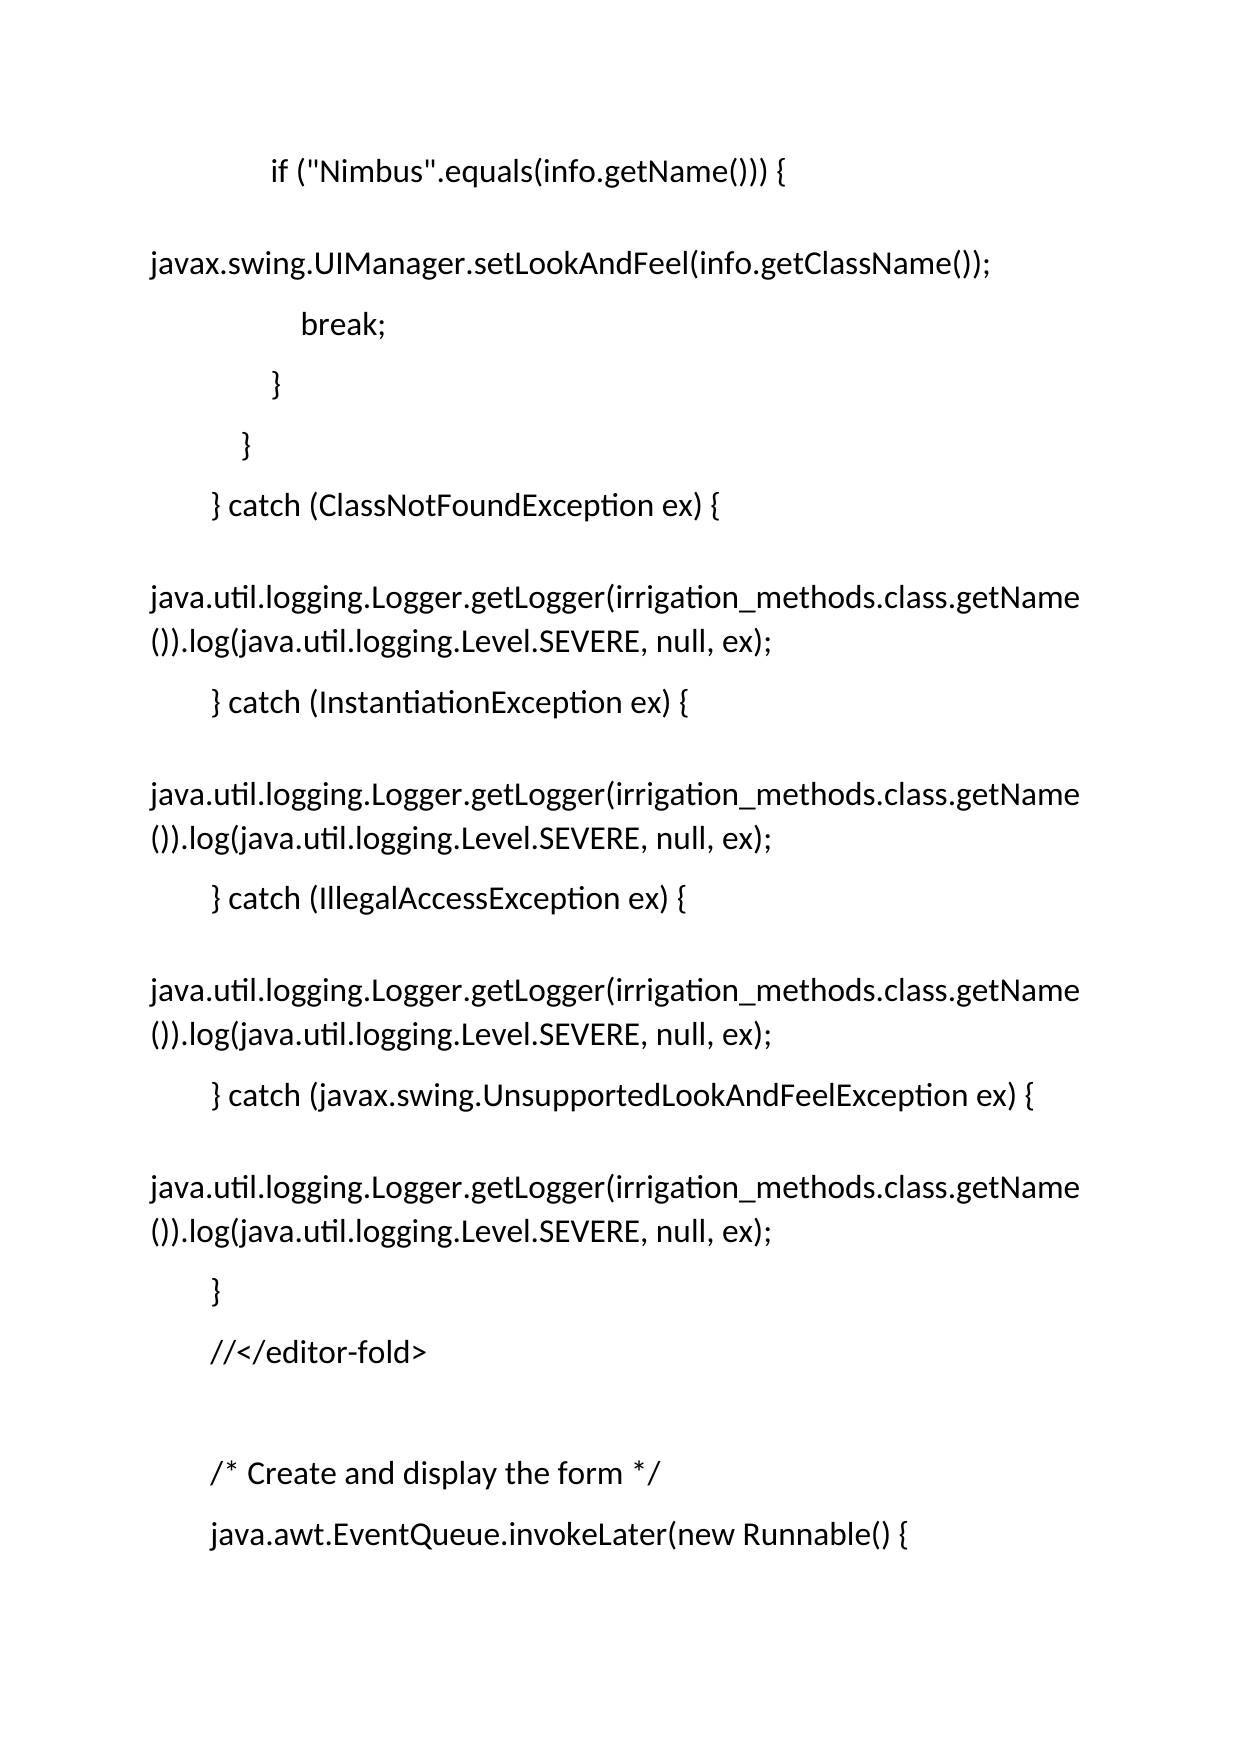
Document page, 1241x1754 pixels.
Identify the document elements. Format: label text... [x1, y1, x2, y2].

text } [150, 1270, 1090, 1311]
text } catch (ClassNotFoundException ex) { [150, 484, 1090, 525]
text } catch (InstantiationException ex) { [150, 681, 1090, 722]
text /* Create and display the form */ [150, 1452, 1090, 1493]
text java.util.logging.Logger.getLogger(irrigation_methods.class.getName()).log(java.util.logging.Level.SEVERE, null, ex); [150, 545, 1090, 661]
text java.awt.EventQueue.invokeLater(new Runnable() { [150, 1513, 1090, 1553]
text } [150, 424, 1090, 464]
text javax.swing.UIManager.setLookAndFeel(info.getClassName()); [150, 211, 1090, 283]
text } catch (javax.swing.UnsupportedLookAndFeelException ex) { [150, 1074, 1090, 1114]
text } catch (IllegalAccessException ex) { [150, 877, 1090, 918]
text //</editor-fold> [150, 1331, 1090, 1372]
text } [150, 363, 1090, 404]
text if ("Nimbus".equals(info.getName())) { [150, 150, 1090, 191]
text break; [150, 302, 1090, 343]
text java.util.logging.Logger.getLogger(irrigation_methods.class.getName()).log(java.util.logging.Level.SEVERE, null, ex); [150, 1134, 1090, 1250]
text java.util.logging.Logger.getLogger(irrigation_methods.class.getName()).log(java.util.logging.Level.SEVERE, null, ex); [150, 938, 1090, 1054]
text java.util.logging.Logger.getLogger(irrigation_methods.class.getName()).log(java.util.logging.Level.SEVERE, null, ex); [150, 741, 1090, 857]
